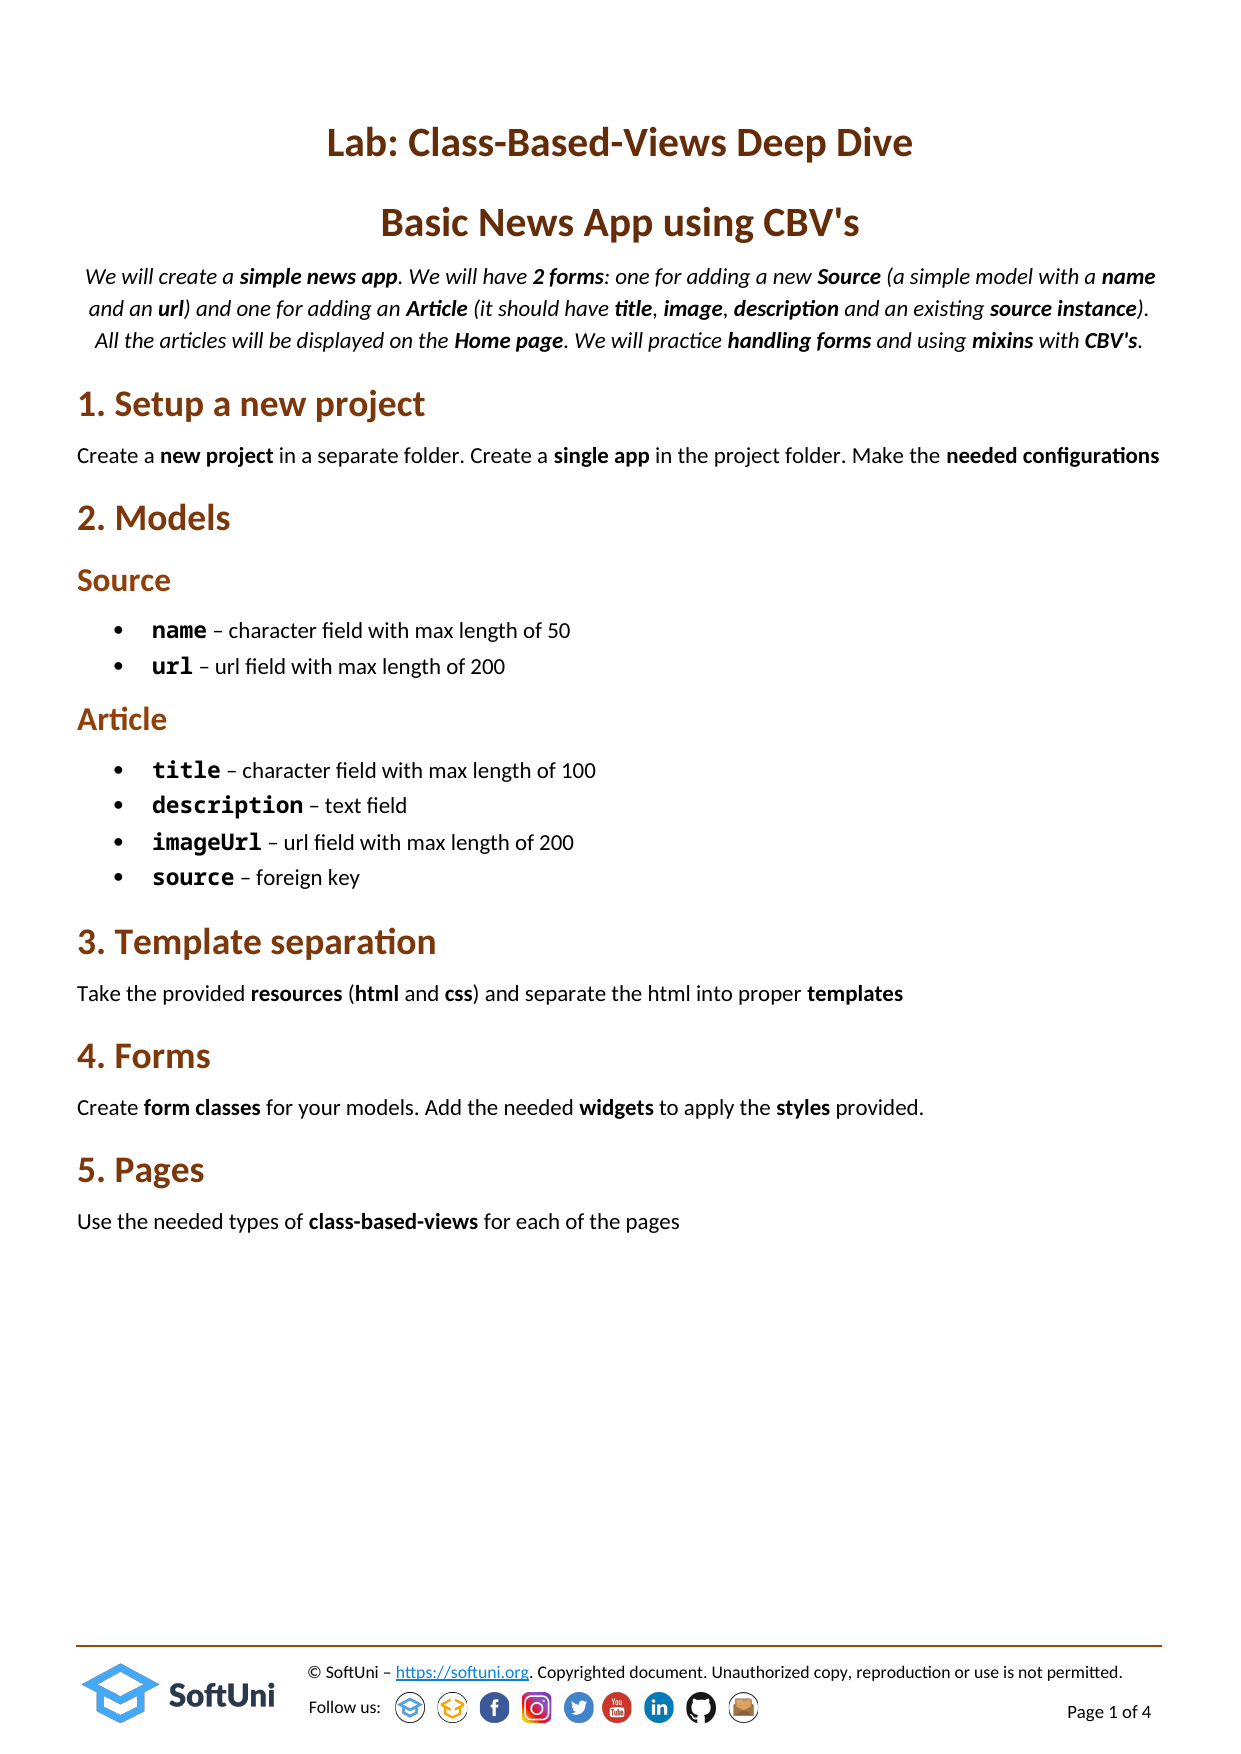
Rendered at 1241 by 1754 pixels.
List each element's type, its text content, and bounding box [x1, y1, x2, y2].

text Use the needed types of class-based-views for each of the pages [77, 1207, 1163, 1235]
subtitle Source [77, 559, 1163, 600]
picture [644, 1692, 653, 1701]
picture [665, 1692, 674, 1701]
list description – text field [114, 789, 1163, 821]
picture [602, 1692, 632, 1723]
subtitle Models [77, 494, 1163, 539]
picture [658, 1705, 667, 1714]
picture [564, 1692, 594, 1723]
list source – foreign key [114, 861, 1163, 893]
picture [665, 1714, 674, 1723]
text Take the provided resources (html and css) and separate the html into proper templates [77, 979, 1163, 1007]
subtitle Pages [77, 1146, 1163, 1192]
list name – character field with max length of 50 [114, 614, 1163, 645]
picture [437, 1692, 468, 1723]
subtitle Forms [77, 1032, 1163, 1078]
picture [522, 1692, 552, 1723]
subtitle Lab: Class-Based-Views Deep Dive [77, 116, 1163, 167]
subtitle Article [77, 698, 1163, 739]
picture [479, 1692, 510, 1723]
picture [728, 1692, 759, 1723]
text Create form classes for your models. Add the needed widgets to apply the styles provided. [77, 1093, 1163, 1121]
subtitle Template separation [77, 918, 1163, 964]
picture [686, 1692, 716, 1723]
text Create a new project in a separate folder. Create a single app in the project folder. Make the needed configurations [77, 441, 1163, 469]
subtitle Setup a new project [77, 380, 1163, 426]
list title – character field with max length of 100 [114, 753, 1163, 785]
picture [395, 1692, 425, 1723]
picture [75, 1658, 281, 1729]
list imageUrl – url field with max length of 200 [114, 825, 1163, 857]
list url – url field with max length of 200 [114, 650, 1163, 681]
picture [644, 1714, 653, 1723]
subtitle Basic News App using CBV's [77, 196, 1163, 246]
text We will create a simple news app. We will have 2 forms: one for adding a new Source (a simple model with a name and an url) and one for adding an Article (it should have title, image, description and an existing source instance). All the articles will be displayed on the Home page. We will practice handling forms and using mixins with CBV's. [77, 262, 1163, 355]
